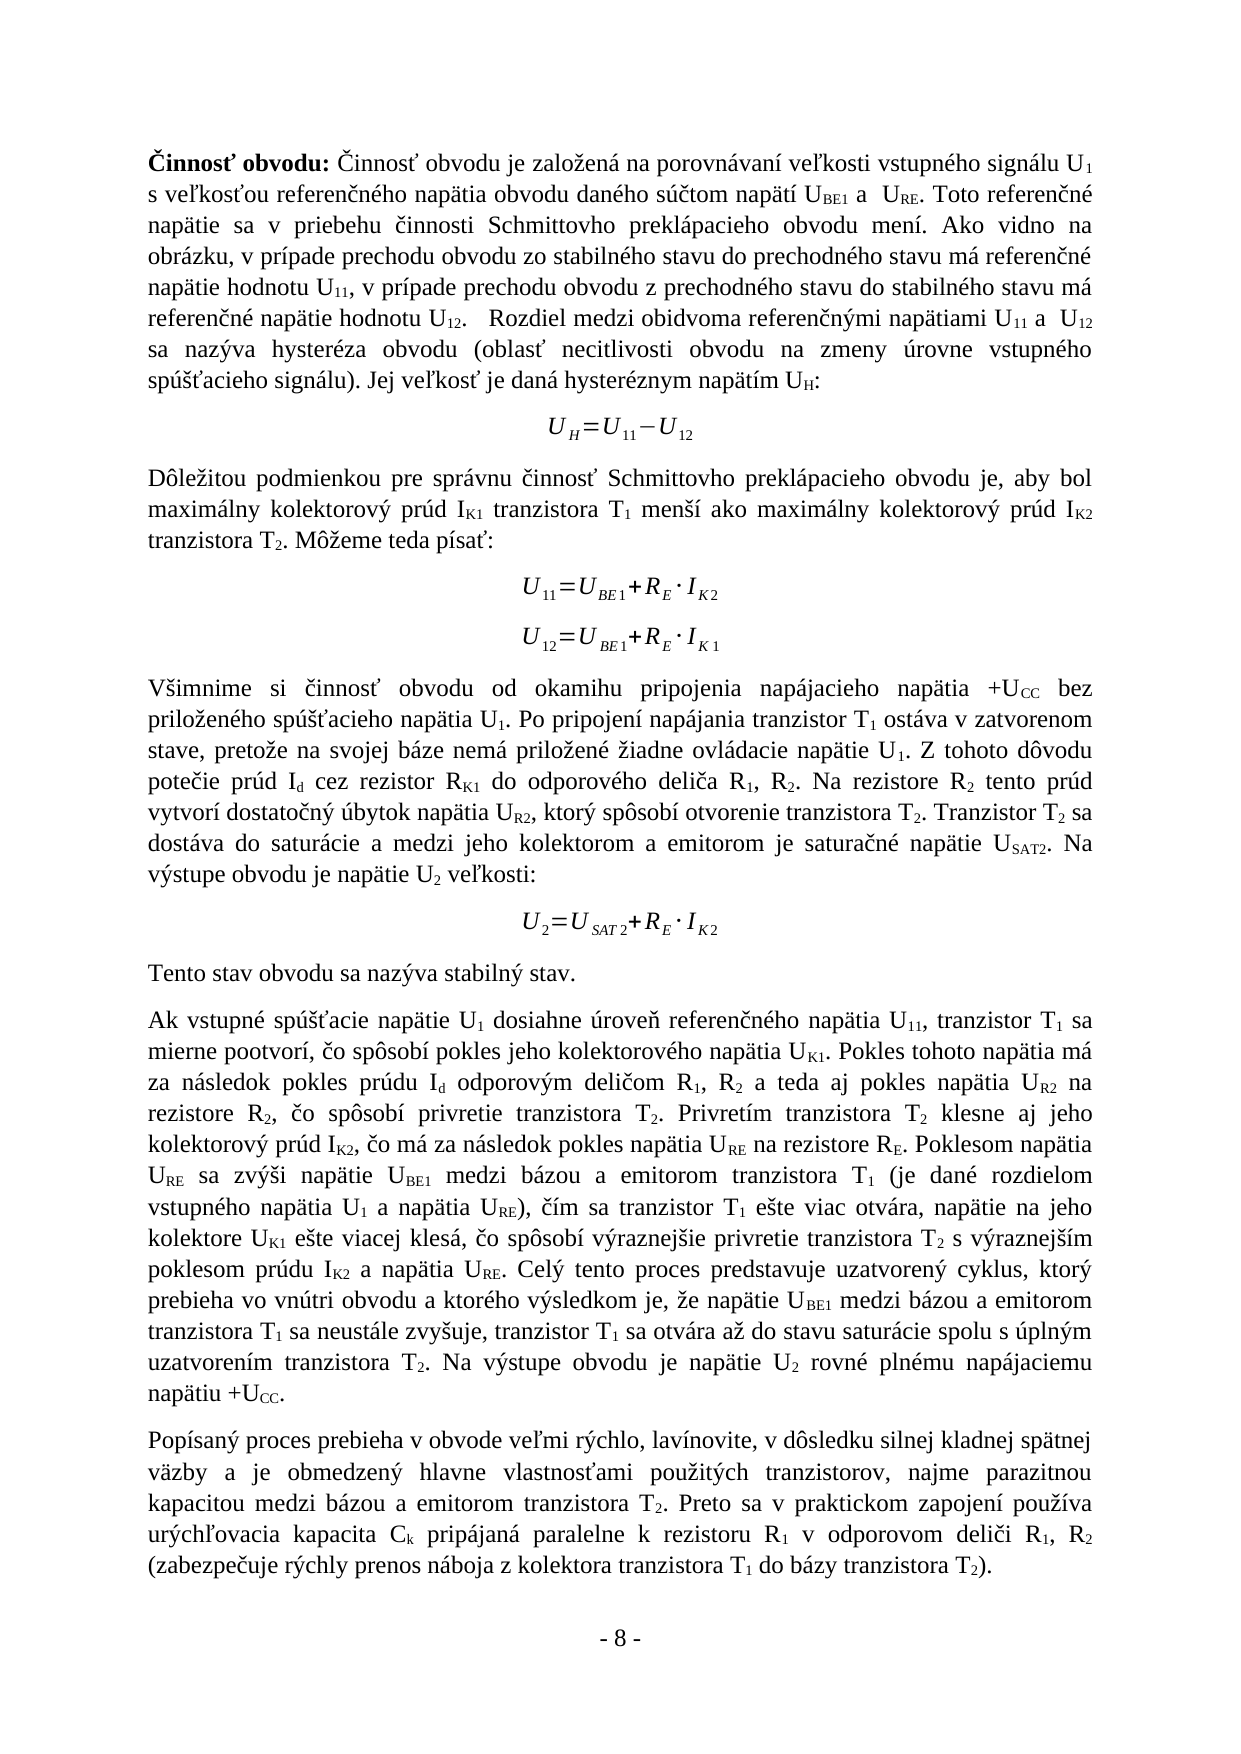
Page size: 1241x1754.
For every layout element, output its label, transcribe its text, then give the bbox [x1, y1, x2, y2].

text Dôležitou podmienkou pre správnu činnosť Schmittovho preklápacieho obvodu je, aby bol maximálny kolektorový prúd IK1 tranzistora T1 menší ako maximálny kolektorový prúd IK2 tranzistora T2. Môžeme teda písať: [148, 463, 1093, 554]
text Tento stav obvodu sa nazýva stabilný stav. [148, 958, 1093, 986]
text Činnosť obvodu: Činnosť obvodu je založená na porovnávaní veľkosti vstupného signálu U1 s veľkosťou referenčného napätia obvodu daného súčtom napätí UBE1 a URE. Toto referenčné napätie sa v priebehu činnosti Schmittovho preklápacieho obvodu mení. Ako vidno na obrázku, v prípade prechodu obvodu zo stabilného stavu do prechodného stavu má referenčné napätie hodnotu U11, v prípade prechodu obvodu z prechodného stavu do stabilného stavu má referenčné napätie hodnotu U12. Rozdiel medzi obidvoma referenčnými napätiami U11 a U12 sa nazýva hysteréza obvodu (oblasť necitlivosti obvodu na zmeny úrovne vstupného spúšťacieho signálu). Jej veľkosť je daná hysteréznym napätím UH: [148, 148, 1093, 394]
text Popísaný proces prebieha v obvode veľmi rýchlo, lavínovite, v dôsledku silnej kladnej spätnej väzby a je obmedzený hlavne vlastnosťami použitých tranzistorov, najme parazitnou kapacitou medzi bázou a emitorom tranzistora T2. Preto sa v praktickom zapojení používa urýchľovacia kapacita Ck pripájaná paralelne k rezistoru R1 v odporovom deliči R1, R2 (zabezpečuje rýchly prenos náboja z kolektora tranzistora T1 do bázy tranzistora T2). [148, 1426, 1093, 1578]
text Všimnime si činnosť obvodu od okamihu pripojenia napájacieho napätia +UCC bez priloženého spúšťacieho napätia U1. Po pripojení napájania tranzistor T1 ostáva v zatvorenom stave, pretože na svojej báze nemá priložené žiadne ovládacie napätie U1. Z tohoto dôvodu potečie prúd Id cez rezistor RK1 do odporového deliča R1, R2. Na rezistore R2 tento prúd vytvorí dostatočný úbytok napätia UR2, ktorý spôsobí otvorenie tranzistora T2. Tranzistor T2 sa dostáva do saturácie a medzi jeho kolektorom a emitorom je saturačné napätie USAT2. Na výstupe obvodu je napätie U2 veľkosti: [148, 673, 1093, 888]
text Ak vstupné spúšťacie napätie U1 dosiahne úroveň referenčného napätia U11, tranzistor T1 sa mierne pootvorí, čo spôsobí pokles jeho kolektorového napätia UK1. Pokles tohoto napätia má za následok pokles prúdu Id odporovým deličom R1, R2 a teda aj pokles napätia UR2 na rezistore R2, čo spôsobí privretie tranzistora T2. Privretím tranzistora T2 klesne aj jeho kolektorový prúd IK2, čo má za následok pokles napätia URE na rezistore RE. Poklesom napätia URE sa zvýši napätie UBE1 medzi bázou a emitorom tranzistora T1 (je dané rozdielom vstupného napätia U1 a napätia URE), čím sa tranzistor T1 ešte viac otvára, napätie na jeho kolektore UK1 ešte viacej klesá, čo spôsobí výraznejšie privretie tranzistora T2 s výraznejším poklesom prúdu IK2 a napätia URE. Celý tento proces predstavuje uzatvorený cyklus, ktorý prebieha vo vnútri obvodu a ktorého výsledkom je, že napätie UBE1 medzi bázou a emitorom tranzistora T1 sa neustále zvyšuje, tranzistor T1 sa otvára až do stavu saturácie spolu s úplným uzatvorením tranzistora T2. Na výstupe obvodu je napätie U2 rovné plnému napájaciemu napätiu +UCC. [148, 1005, 1093, 1407]
